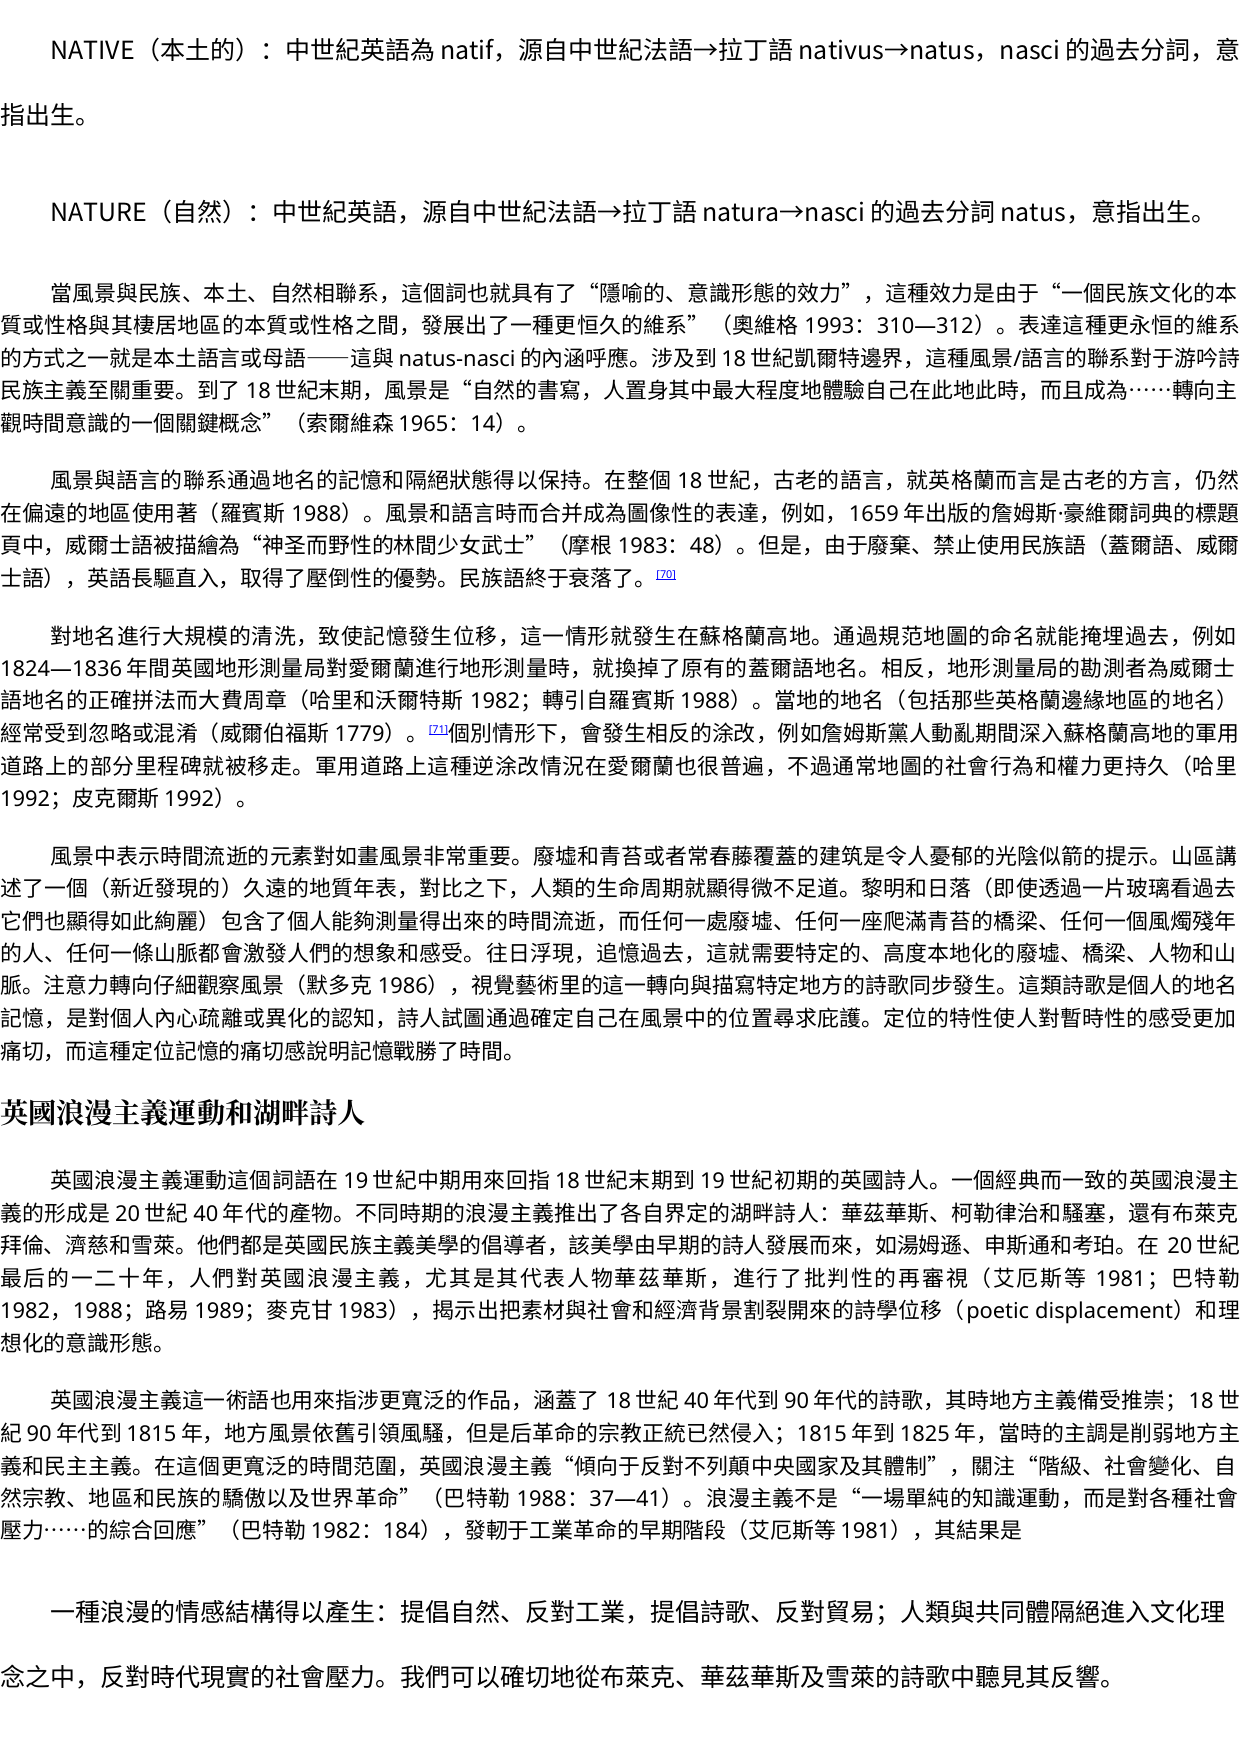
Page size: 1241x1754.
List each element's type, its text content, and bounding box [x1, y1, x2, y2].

text 英國浪漫主義這一術語也用來指涉更寬泛的作品，涵蓋了18世紀40年代到90年代的詩歌，其時地方主義備受推崇；18世紀90年代到1815年，地方風景依舊引領風騷，但是后革命的宗教正統已然侵入；1815年到1825年，當時的主調是削弱地方主義和民主主義。在這個更寬泛的時間范圍，英國浪漫主義“傾向于反對不列顛中央國家及其體制”，關注“階級、社會變化、自然宗教、地區和民族的驕傲以及世界革命”（巴特勒1988：37—41）。浪漫主義不是“一場單純的知識運動，而是對各種社會壓力……的綜合回應”（巴特勒1982：184），發軔于工業革命的早期階段（艾厄斯等1981），其結果是 [0, 1383, 1240, 1546]
text 風景與語言的聯系通過地名的記憶和隔絕狀態得以保持。在整個18世紀，古老的語言，就英格蘭而言是古老的方言，仍然在偏遠的地區使用著（羅賓斯1988）。風景和語言時而合并成為圖像性的表達，例如，1659年出版的詹姆斯·豪維爾詞典的標題頁中，威爾士語被描繪為“神圣而野性的林間少女武士”（摩根1983：48）。但是，由于廢棄、禁止使用民族語（蓋爾語、威爾士語），英語長驅直入，取得了壓倒性的優勢。民族語終于衰落了。[70] [0, 463, 1240, 593]
text NATIVE（本土的）：中世紀英語為natif，源自中世紀法語→拉丁語nativus→natus，nasci的過去分詞，意指出生。 [0, 16, 1240, 146]
text 英國浪漫主義運動這個詞語在19世紀中期用來回指18世紀末期到19世紀初期的英國詩人。一個經典而一致的英國浪漫主義的形成是20世紀40年代的產物。不同時期的浪漫主義推出了各自界定的湖畔詩人：華茲華斯、柯勒律治和騷塞，還有布萊克、拜倫、濟慈和雪萊。他們都是英國民族主義美學的倡導者，該美學由早期的詩人發展而來，如湯姆遜、申斯通和考珀。在20世紀最后的一二十年，人們對英國浪漫主義，尤其是其代表人物華茲華斯，進行了批判性的再審視（艾厄斯等1981；巴特勒1982，1988；路易1989；麥克甘1983），揭示出把素材與社會和經濟背景割裂開來的詩學位移（poetic displacement）和理想化的意識形態。 [0, 1163, 1240, 1358]
text 風景中表示時間流逝的元素對如畫風景非常重要。廢墟和青苔或者常春藤覆蓋的建筑是令人憂郁的光陰似箭的提示。山區講述了一個（新近發現的）久遠的地質年表，對比之下，人類的生命周期就顯得微不足道。黎明和日落（即使透過一片玻璃看過去，它們也顯得如此絢麗）包含了個人能夠測量得出來的時間流逝，而任何一處廢墟、任何一座爬滿青苔的橋梁、任何一個風燭殘年的人、任何一條山脈都會激發人們的想象和感受。往日浮現，追憶過去，這就需要特定的、高度本地化的廢墟、橋梁、人物和山脈。注意力轉向仔細觀察風景（默多克1986），視覺藝術里的這一轉向與描寫特定地方的詩歌同步發生。這類詩歌是個人的地名記憶，是對個人內心疏離或異化的認知，詩人試圖通過確定自己在風景中的位置尋求庇護。定位的特性使人對暫時性的感受更加痛切，而這種定位記憶的痛切感說明記憶戰勝了時間。 [0, 838, 1240, 1066]
text NATURE（自然）：中世紀英語，源自中世紀法語→拉丁語natura→nasci的過去分詞natus，意指出生。 [0, 178, 1240, 243]
text 當風景與民族、本土、自然相聯系，這個詞也就具有了“隱喻的、意識形態的效力”，這種效力是由于“一個民族文化的本質或性格與其棲居地區的本質或性格之間，發展出了一種更恒久的維系”（奧維格1993：310—312）。表達這種更永恒的維系的方式之一就是本土語言或母語——這與natus-nasci的內涵呼應。涉及到18世紀凱爾特邊界，這種風景/語言的聯系對于游吟詩民族主義至關重要。到了18世紀末期，風景是“自然的書寫，人置身其中最大程度地體驗自己在此地此時，而且成為……轉向主觀時間意識的一個關鍵概念”（索爾維森1965：14）。 [0, 276, 1240, 438]
text 英國浪漫主義運動和湖畔詩人 [0, 1098, 1240, 1131]
text 對地名進行大規模的清洗，致使記憶發生位移，這一情形就發生在蘇格蘭高地。通過規范地圖的命名就能掩埋過去，例如，1824—1836年間英國地形測量局對愛爾蘭進行地形測量時，就換掉了原有的蓋爾語地名。相反，地形測量局的勘測者為威爾士語地名的正確拼法而大費周章（哈里和沃爾特斯1982；轉引自羅賓斯1988）。當地的地名（包括那些英格蘭邊緣地區的地名）經常受到忽略或混淆（威爾伯福斯1779）。[71]個別情形下，會發生相反的涂改，例如詹姆斯黨人動亂期間深入蘇格蘭高地的軍用道路上的部分里程碑就被移走。軍用道路上這種逆涂改情況在愛爾蘭也很普遍，不過通常地圖的社會行為和權力更持久（哈里1992；皮克爾斯1992）。 [0, 618, 1240, 813]
text 一種浪漫的情感結構得以產生：提倡自然、反對工業，提倡詩歌、反對貿易；人類與共同體隔絕進入文化理念之中，反對時代現實的社會壓力。我們可以確切地從布萊克、華茲華斯及雪萊的詩歌中聽見其反響。 [0, 1578, 1240, 1708]
